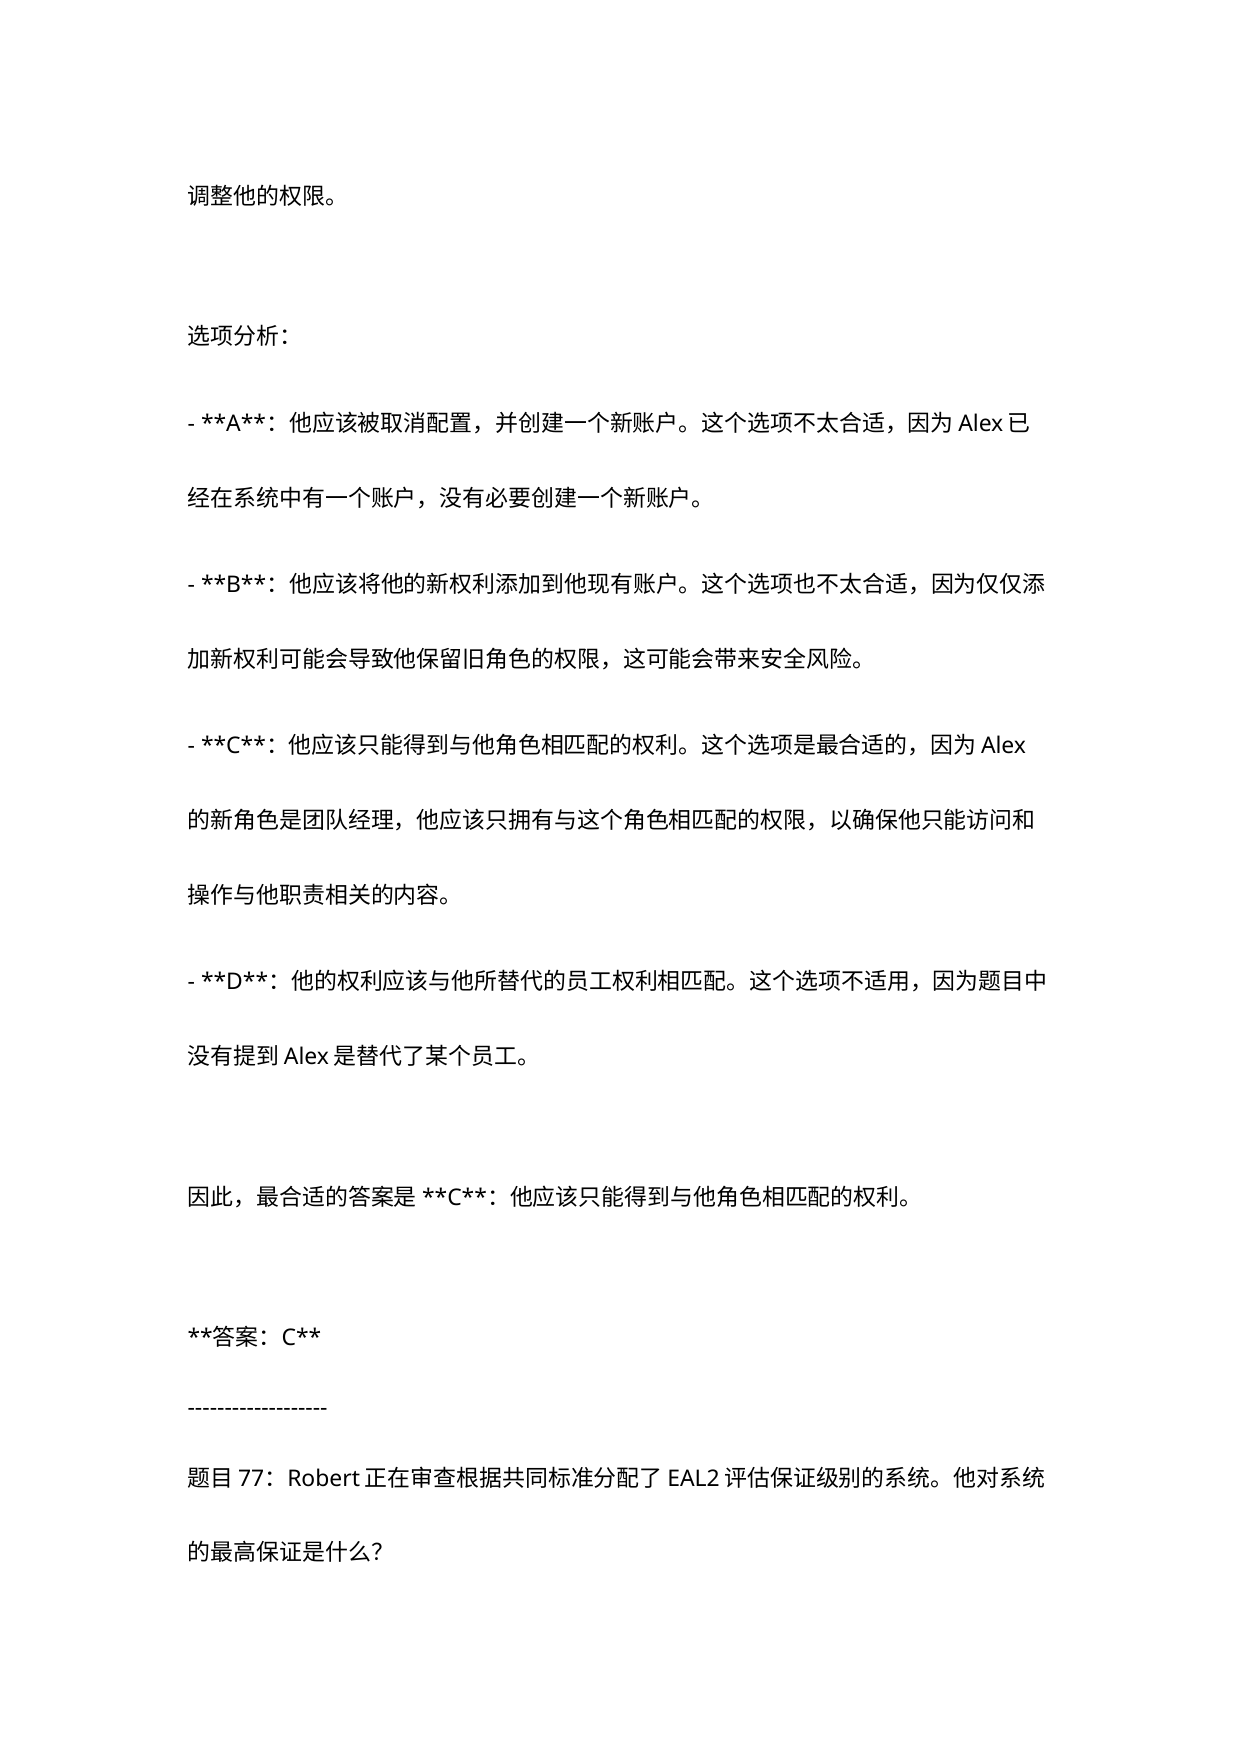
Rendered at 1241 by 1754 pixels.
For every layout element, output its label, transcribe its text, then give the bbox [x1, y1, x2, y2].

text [187, 162, 1053, 227]
text 题目77：Robert正在审查根据共同标准分配了EAL2评估保证级别的系统。他对系统的最高保证是什么？ [187, 1444, 1053, 1583]
text 因此，最合适的答案是 **C**：他应该只能得到与他角色相匹配的权利。 [187, 1163, 1053, 1228]
text - **C**：他应该只能得到与他角色相匹配的权利。这个选项是最合适的，因为Alex的新角色是团队经理，他应该只拥有与这个角色相匹配的权限，以确保他只能访问和操作与他职责相关的内容。 [187, 711, 1053, 926]
text ------------------- [187, 1390, 1053, 1422]
text - **B**：他应该将他的新权利添加到他现有账户。这个选项也不太合适，因为仅仅添加新权利可能会导致他保留旧角色的权限，这可能会带来安全风险。 [187, 550, 1053, 690]
text **答案：C** [187, 1303, 1053, 1368]
text 选项分析： [187, 302, 1053, 367]
text - **A**：他应该被取消配置，并创建一个新账户。这个选项不太合适，因为Alex已经在系统中有一个账户，没有必要创建一个新账户。 [187, 389, 1053, 529]
text - **D**：他的权利应该与他所替代的员工权利相匹配。这个选项不适用，因为题目中没有提到Alex是替代了某个员工。 [187, 947, 1053, 1087]
